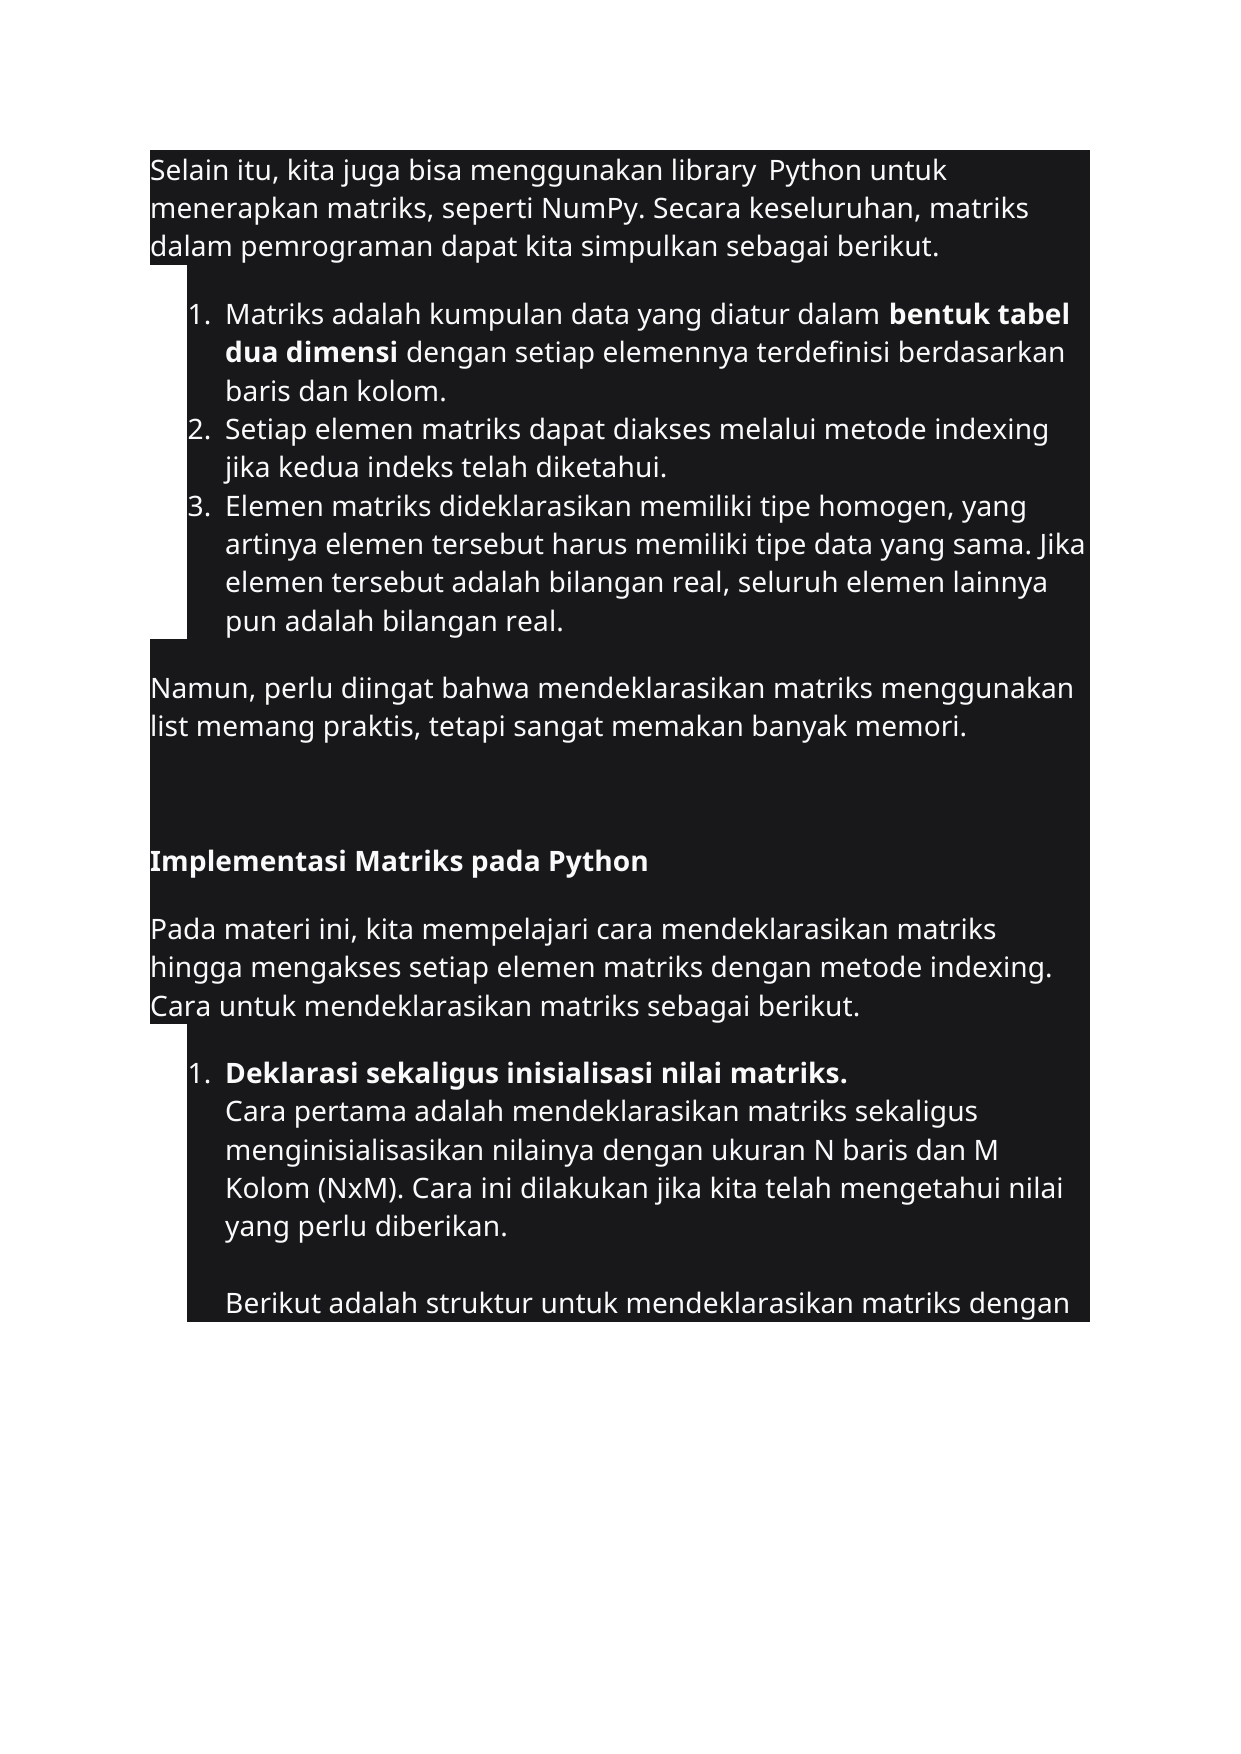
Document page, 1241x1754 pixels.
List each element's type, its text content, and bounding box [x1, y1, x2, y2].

list Matriks adalah kumpulan data yang diatur dalam bentuk tabel dua dimensi dengan setiap elemennya terdefinisi berdasarkan baris dan kolom. [187, 294, 1090, 409]
text Pada materi ini, kita mempelajari cara mendeklarasikan matriks hingga mengakses setiap elemen matriks dengan metode indexing. Cara untuk mendeklarasikan matriks sebagai berikut. [150, 909, 1090, 1024]
text Selain itu, kita juga bisa menggunakan library Python untuk menerapkan matriks, seperti NumPy. Secara keseluruhan, matriks dalam pemrograman dapat kita simpulkan sebagai berikut. [150, 150, 1090, 265]
text Namun, perlu diingat bahwa mendeklarasikan matriks menggunakan list memang praktis, tetapi sangat memakan banyak memori. [150, 668, 1090, 745]
list Elemen matriks dideklarasikan memiliki tipe homogen, yang artinya elemen tersebut harus memiliki tipe data yang sama. Jika elemen tersebut adalah bilangan real, seluruh elemen lainnya pun adalah bilangan real. [187, 486, 1090, 639]
list Setiap elemen matriks dapat diakses melalui metode indexing jika kedua indeks telah diketahui. [187, 409, 1090, 486]
text Implementasi Matriks pada Python [150, 842, 1090, 880]
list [187, 1053, 1090, 1322]
